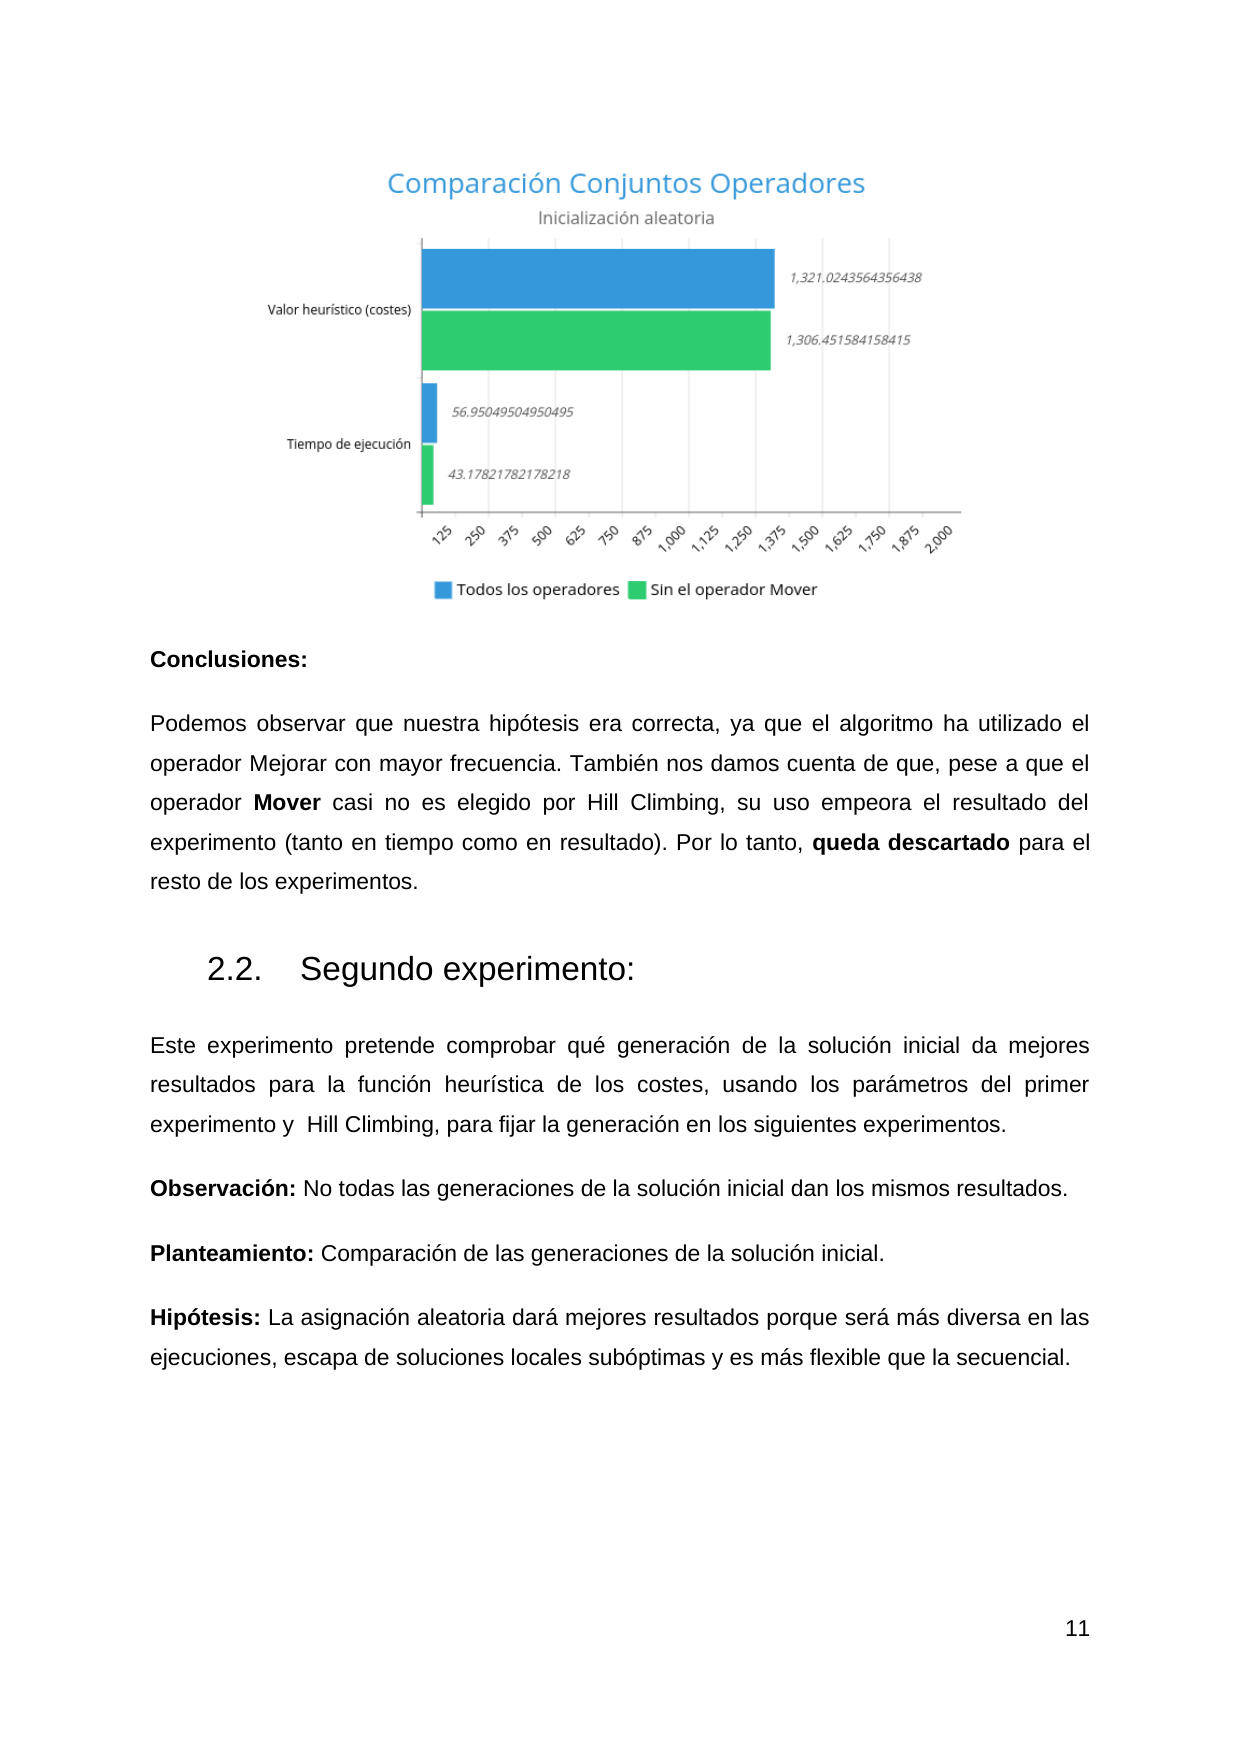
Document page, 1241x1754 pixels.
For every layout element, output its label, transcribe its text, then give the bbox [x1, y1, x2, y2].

text Este experimento pretende comprobar qué generación de la solución inicial da mejores resultados para la función heurística de los costes, usando los parámetros del primer experimento y Hill Climbing, para fijar la generación en los siguientes experimentos. [150, 1032, 1090, 1137]
picture [255, 164, 986, 608]
text Conclusiones: [150, 646, 1090, 672]
text Planteamiento: Comparación de las generaciones de la solución inicial. [150, 1240, 1090, 1266]
text Observación: No todas las generaciones de la solución inicial dan los mismos resultados. [150, 1175, 1090, 1202]
text Podemos observar que nuestra hipótesis era correcta, ya que el algoritmo ha utilizado el operador Mejorar con mayor frecuencia. También nos damos cuenta de que, pese a que el operador Mover casi no es elegido por Hill Climbing, su uso empeora el resultado del experimento (tanto en tiempo como en resultado). Por lo tanto, queda descartado para el resto de los experimentos. [150, 710, 1090, 894]
subtitle Segundo experimento: [262, 949, 1090, 988]
text Hipótesis: La asignación aleatoria dará mejores resultados porque será más diversa en las ejecuciones, escapa de soluciones locales subóptimas y es más flexible que la secuencial. [150, 1304, 1090, 1370]
